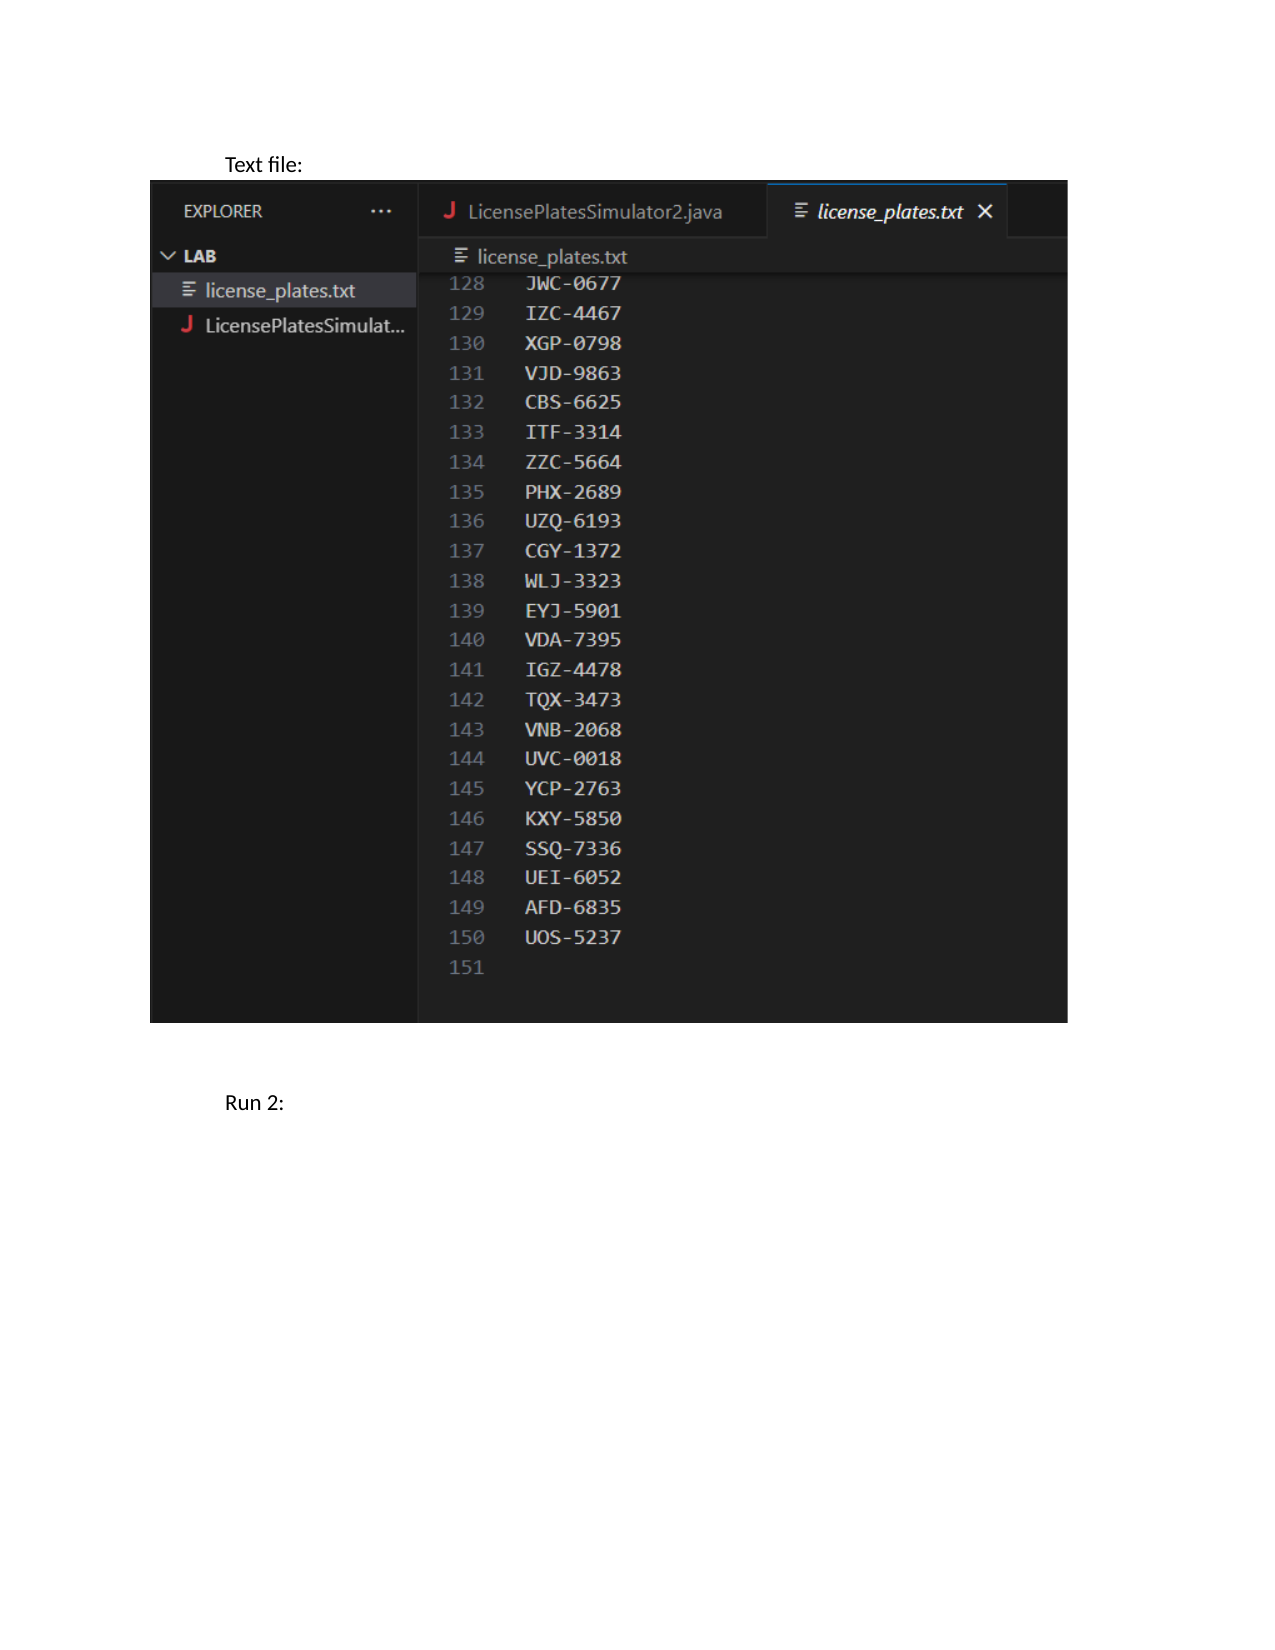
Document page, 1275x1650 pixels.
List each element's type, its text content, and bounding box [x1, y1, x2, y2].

picture [150, 180, 1068, 1023]
text Run 2: [150, 1088, 1125, 1117]
